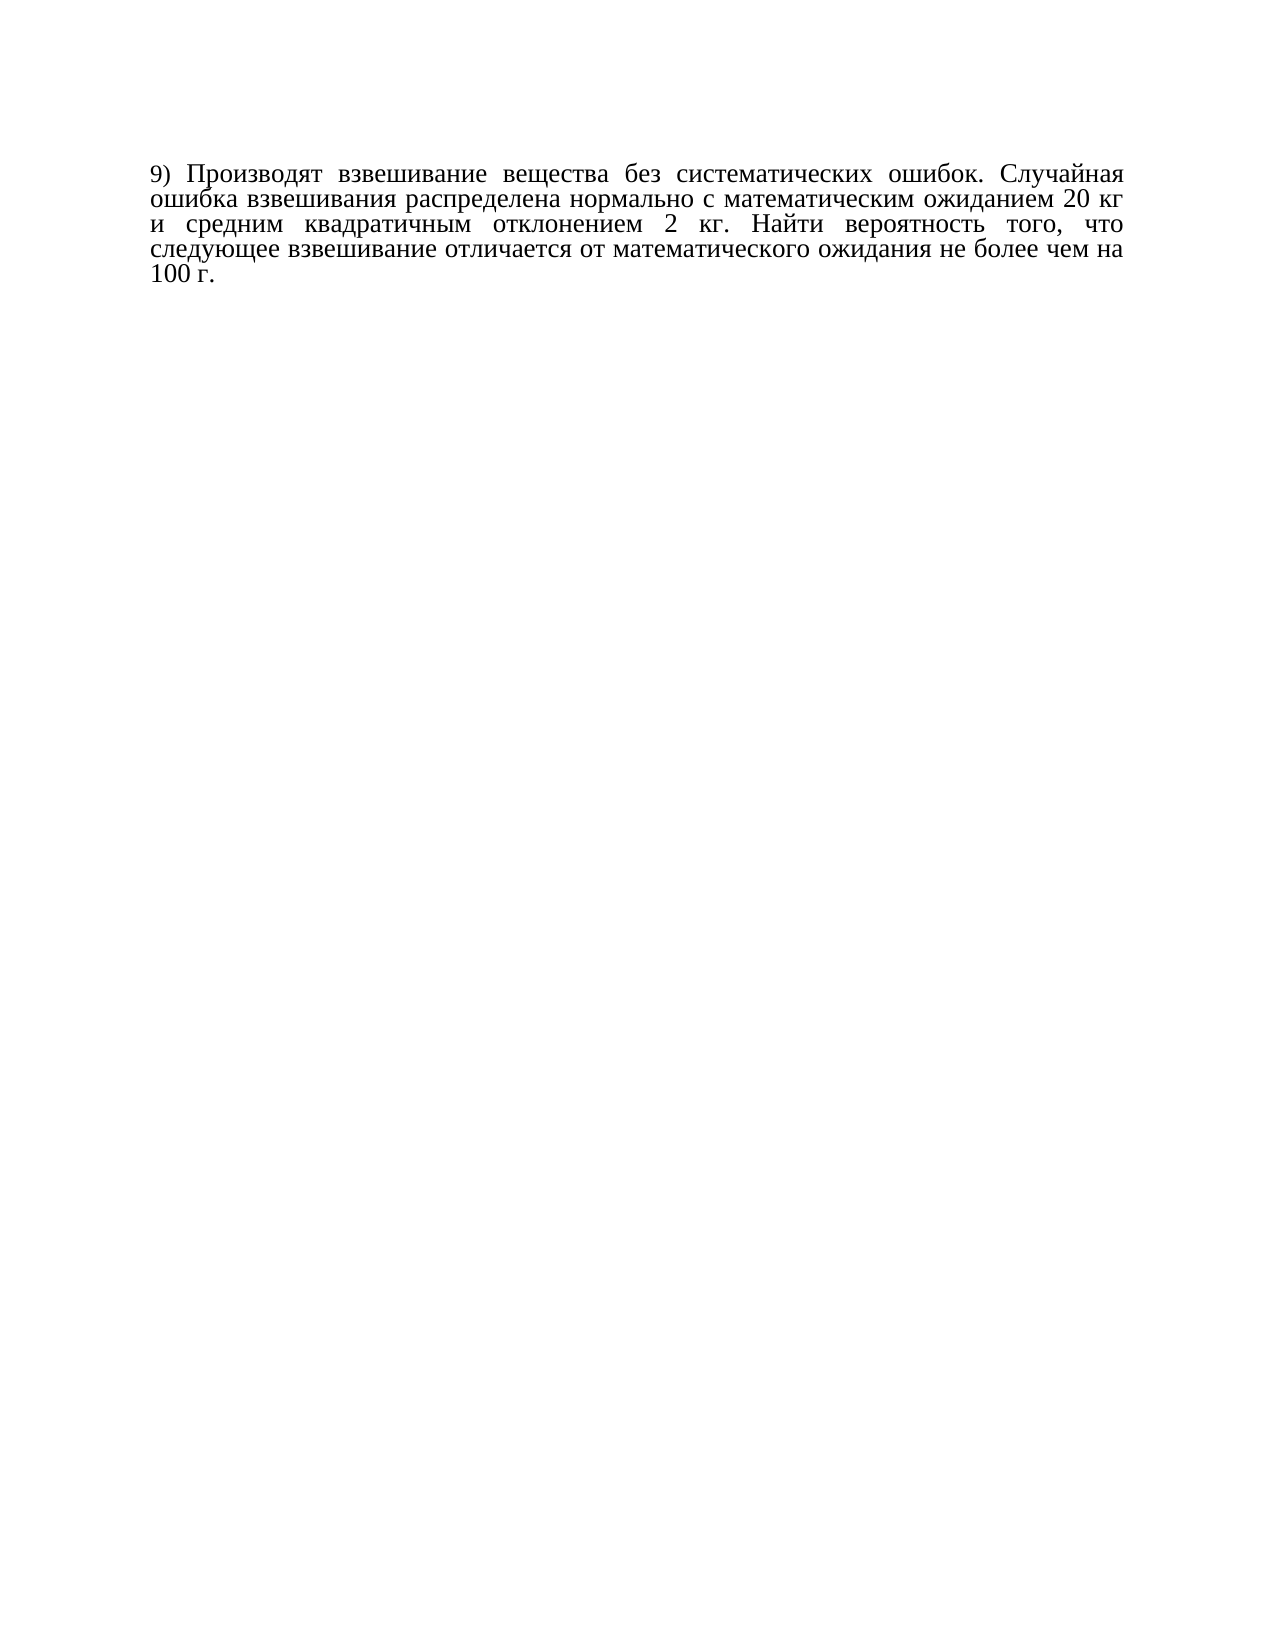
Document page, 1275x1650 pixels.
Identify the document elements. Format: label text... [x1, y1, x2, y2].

text 9) Производят взвешивание вещества без систематических ошибок. Случайная ошибка взвешивания распределена нормально с математическим ожиданием 20 кг и средним квадратичным отклонением 2 кг. Найти вероятность того, что следующее взвешивание отличается от математического ожидания не более чем на 100 г. [150, 162, 1125, 287]
